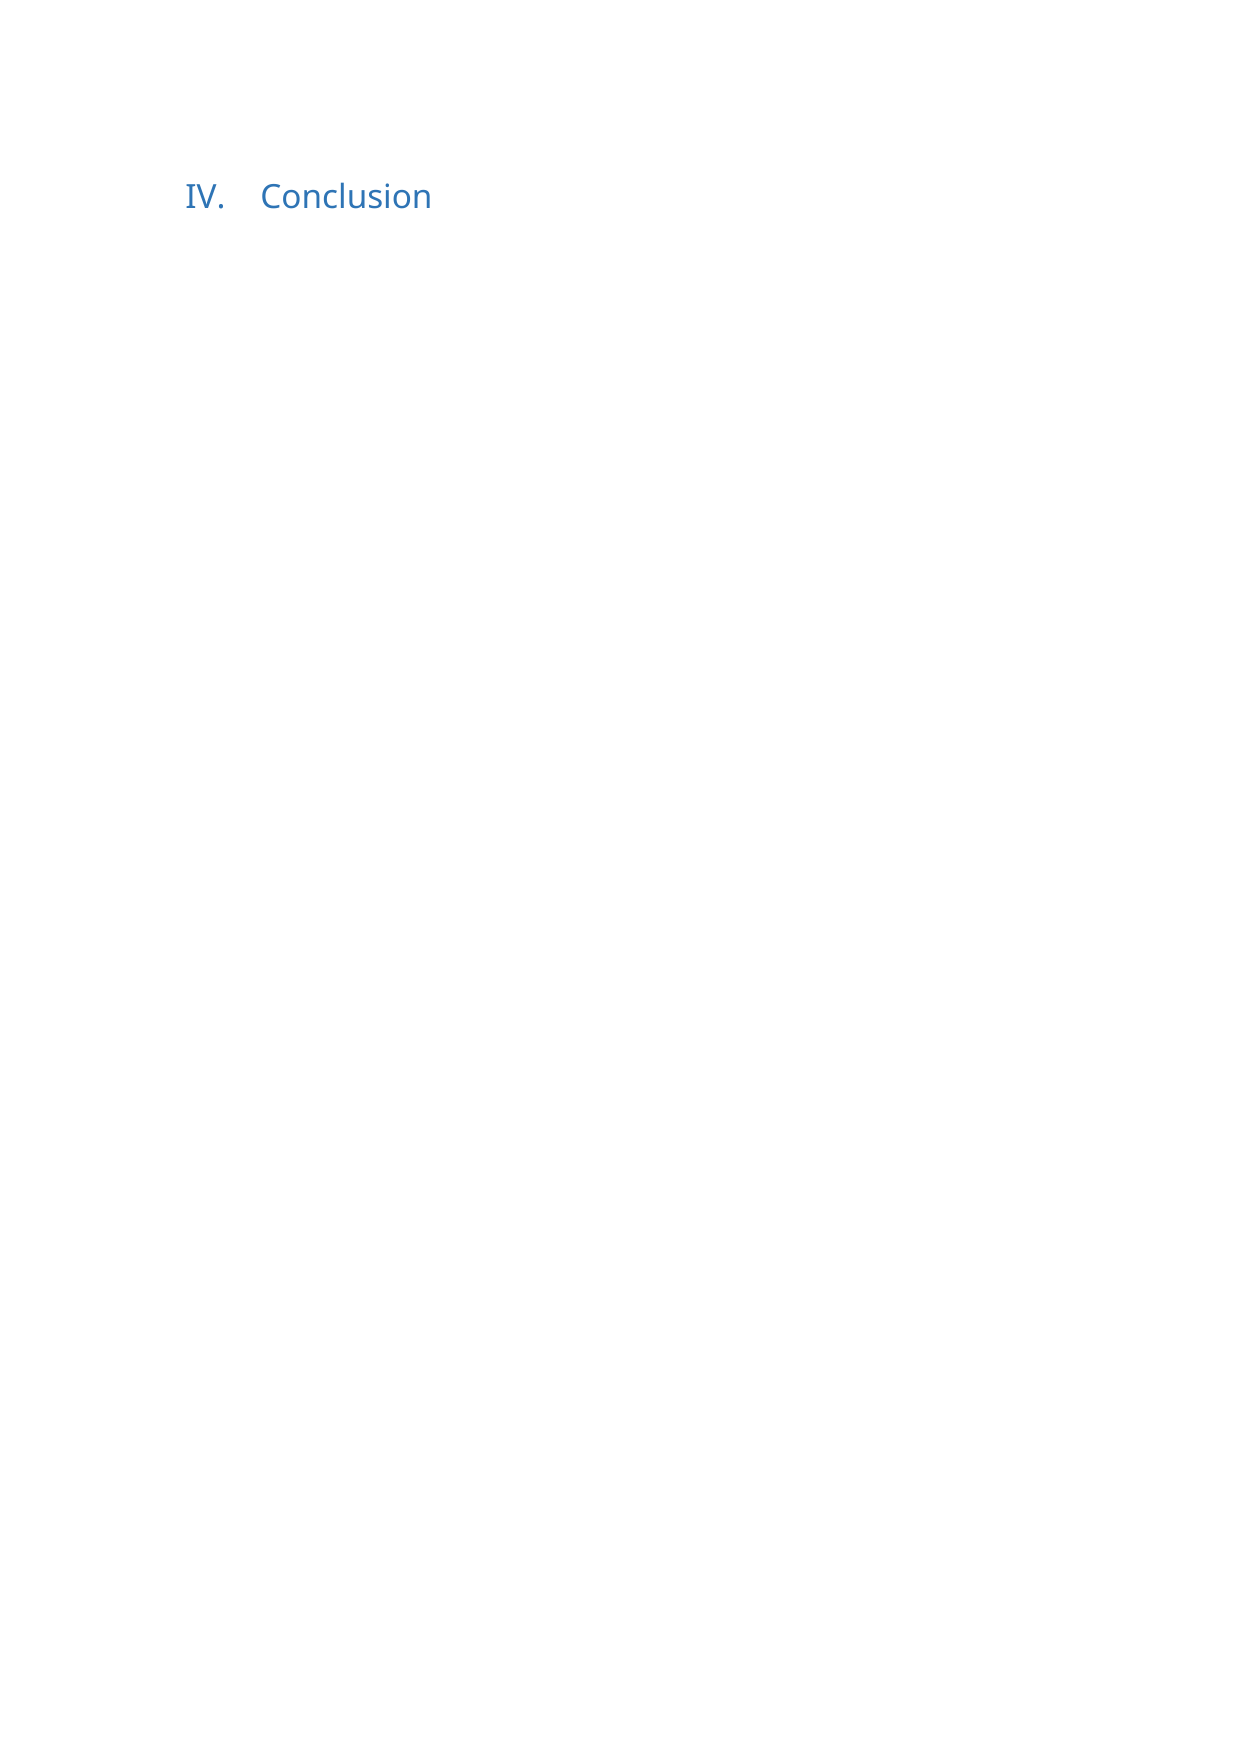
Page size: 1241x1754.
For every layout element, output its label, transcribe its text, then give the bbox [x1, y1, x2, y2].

subtitle Conclusion [185, 173, 1093, 218]
